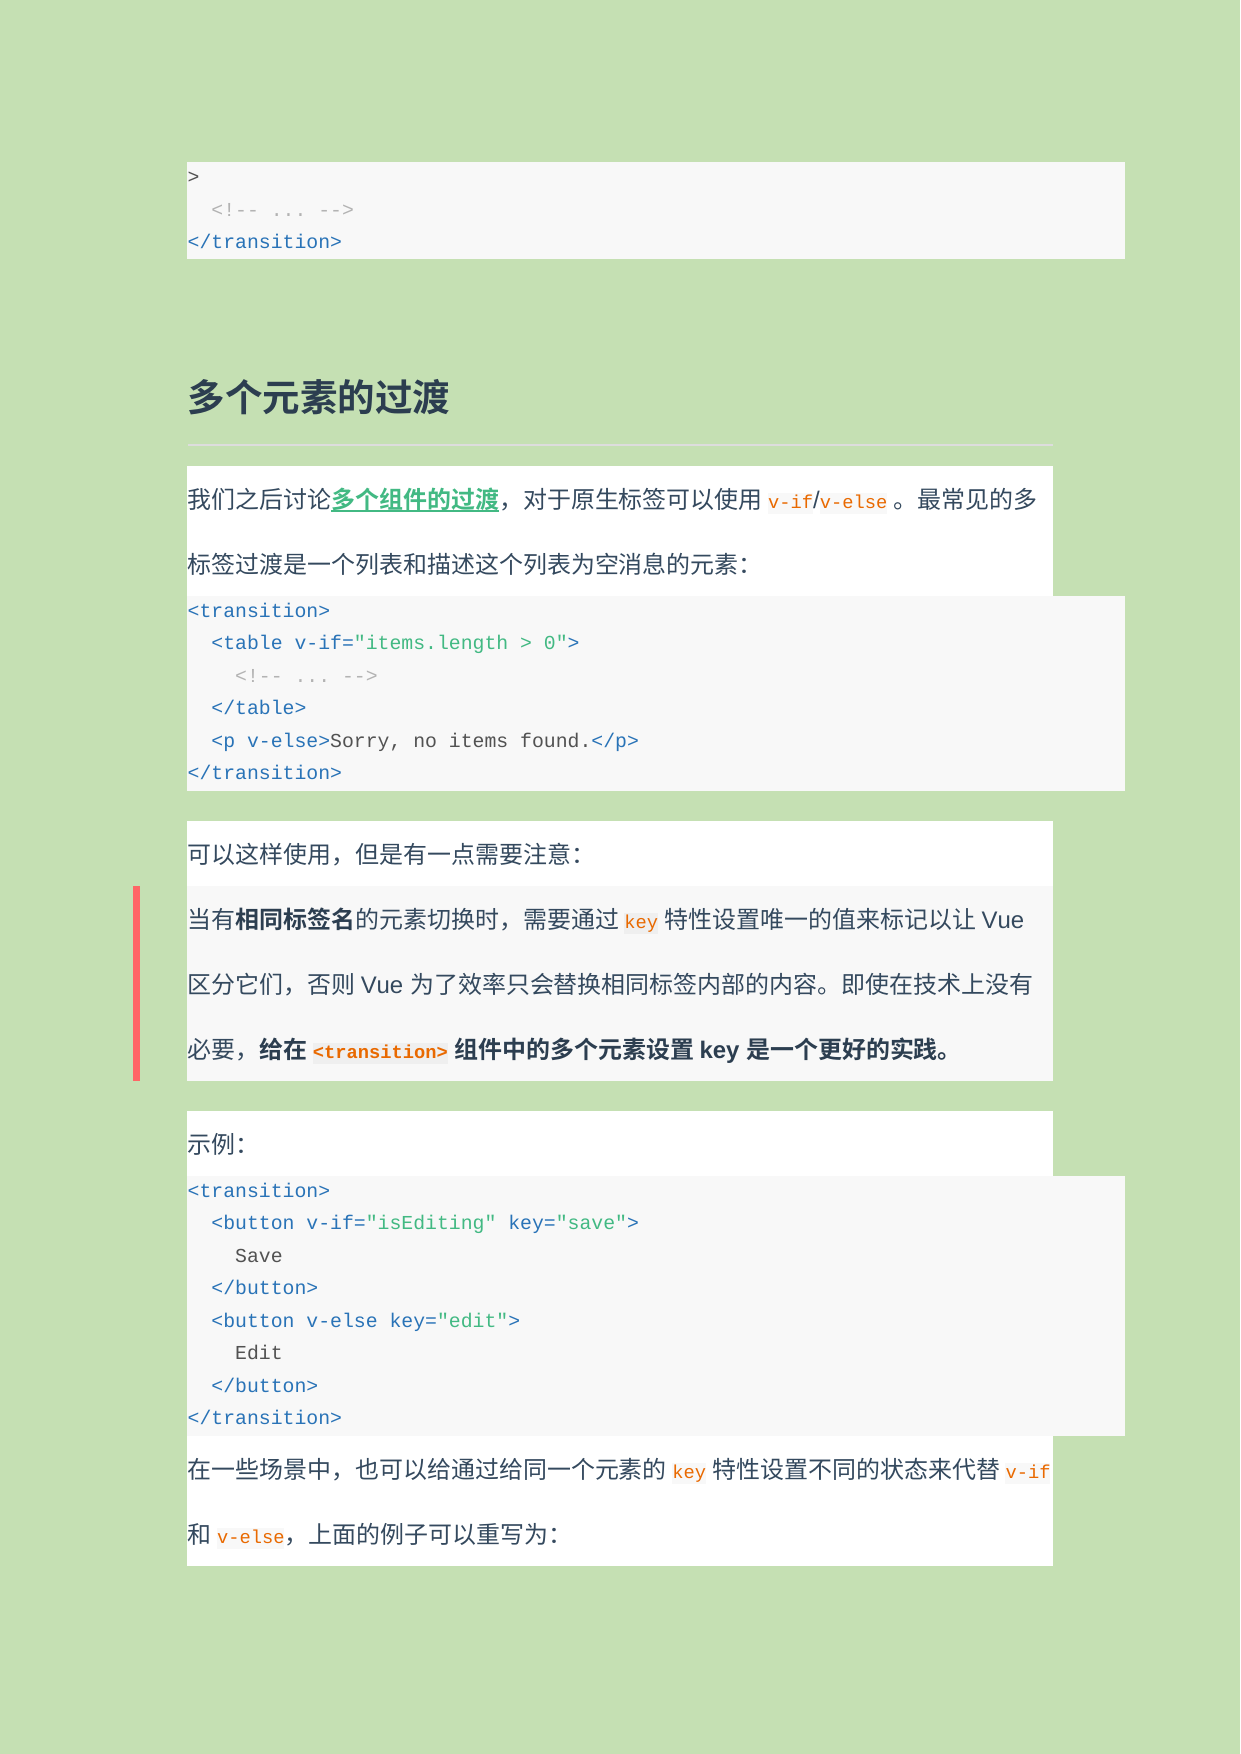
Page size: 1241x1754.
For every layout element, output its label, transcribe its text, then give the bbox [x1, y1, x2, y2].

text 当有相同标签名的元素切换时，需要通过 key 特性设置唯一的值来标记以让 Vue 区分它们，否则 Vue 为了效率只会替换相同标签内部的内容。即使在技术上没有必要，给在 <transition> 组件中的多个元素设置 key 是一个更好的实践。 [187, 886, 1053, 1081]
text 我们之后讨论多个组件的过渡，对于原生标签可以使用 v-if/v-else 。最常见的多标签过渡是一个列表和描述这个列表为空消息的元素： [187, 466, 1053, 596]
text 可以这样使用，但是有一点需要注意： [187, 821, 1053, 886]
text 示例： [187, 1111, 1053, 1176]
text 在一些场景中，也可以给通过给同一个元素的 key 特性设置不同的状态来代替 v-if 和 v-else，上面的例子可以重写为： [187, 1436, 1053, 1566]
subtitle 多个元素的过渡 [187, 362, 1053, 446]
